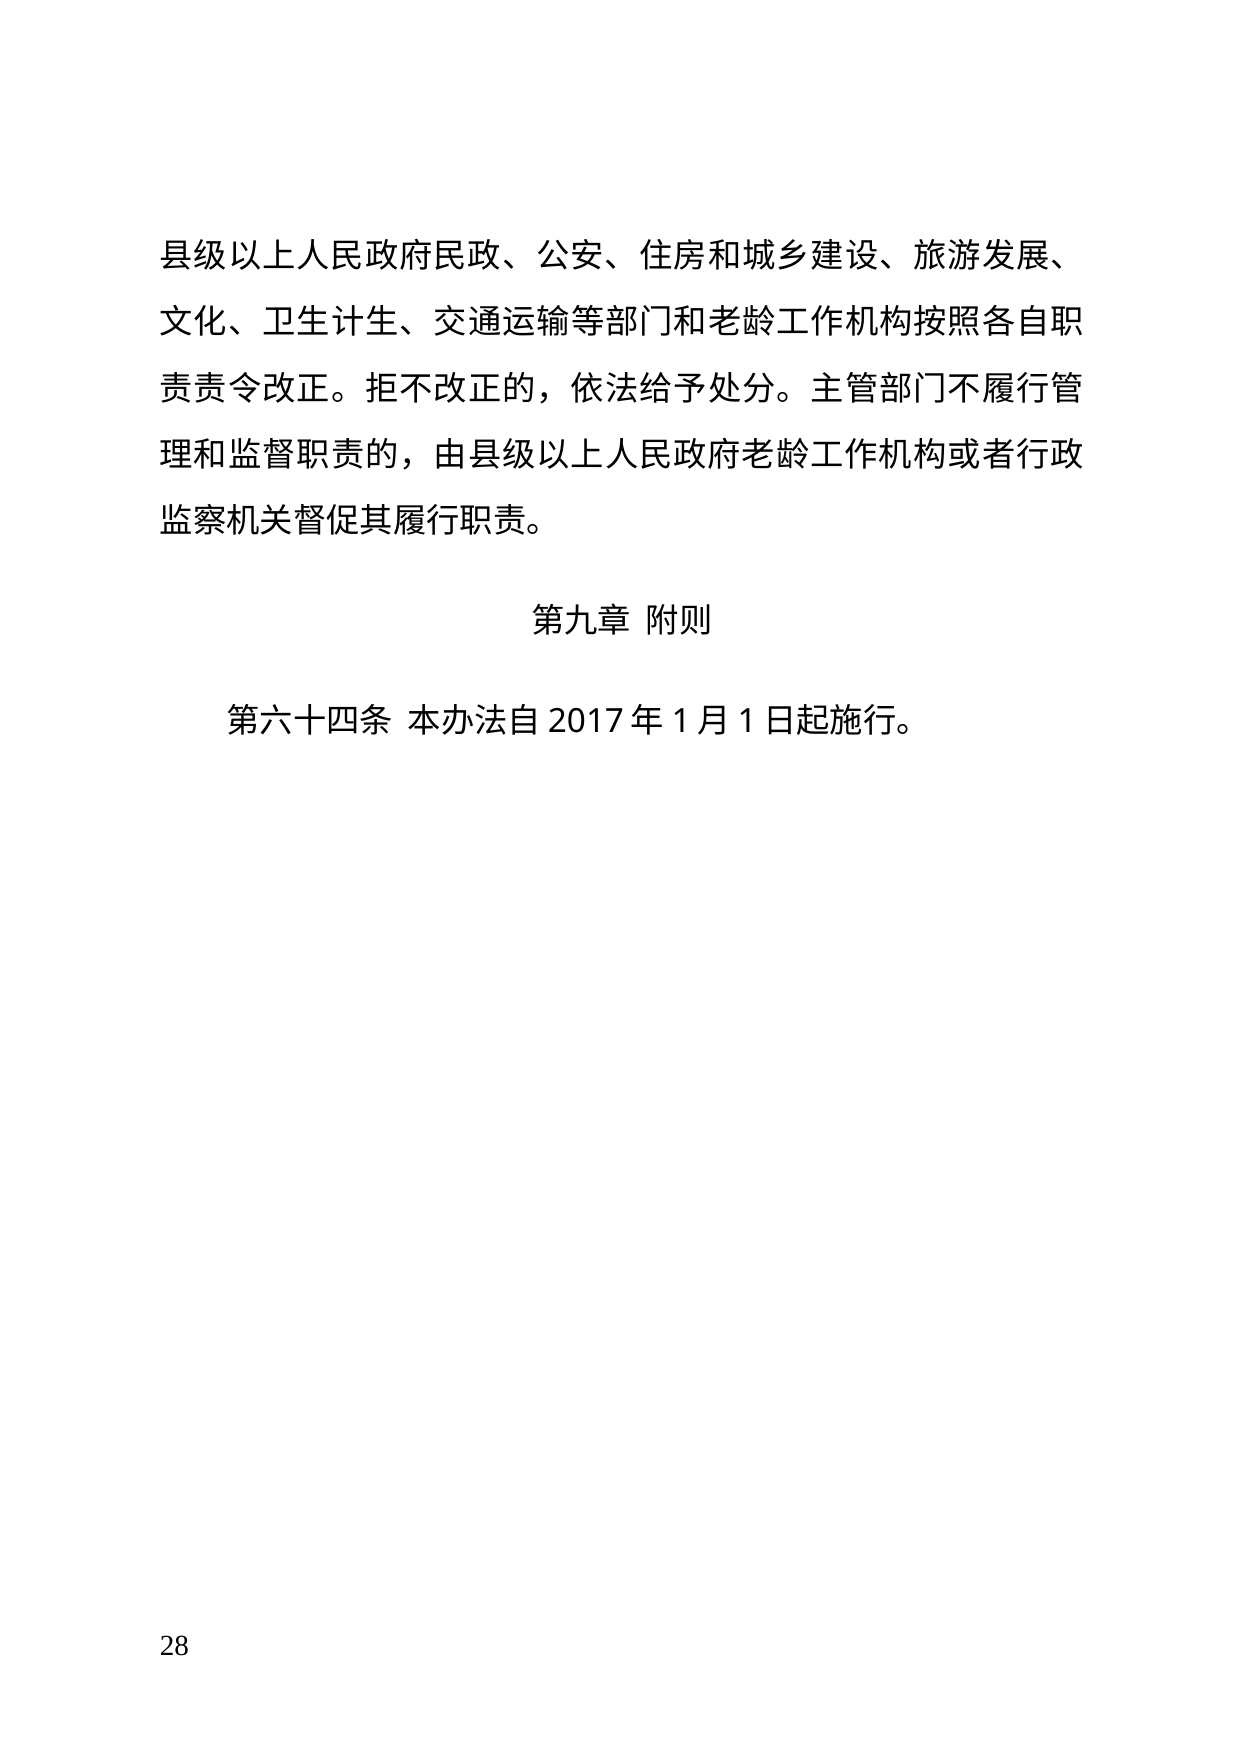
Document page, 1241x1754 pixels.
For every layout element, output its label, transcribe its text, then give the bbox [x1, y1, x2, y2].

text 第九章 附则 [159, 585, 1084, 651]
text 第六十四条 本办法自2017年 1月1日起施行。 [159, 684, 1084, 751]
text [159, 219, 1084, 552]
